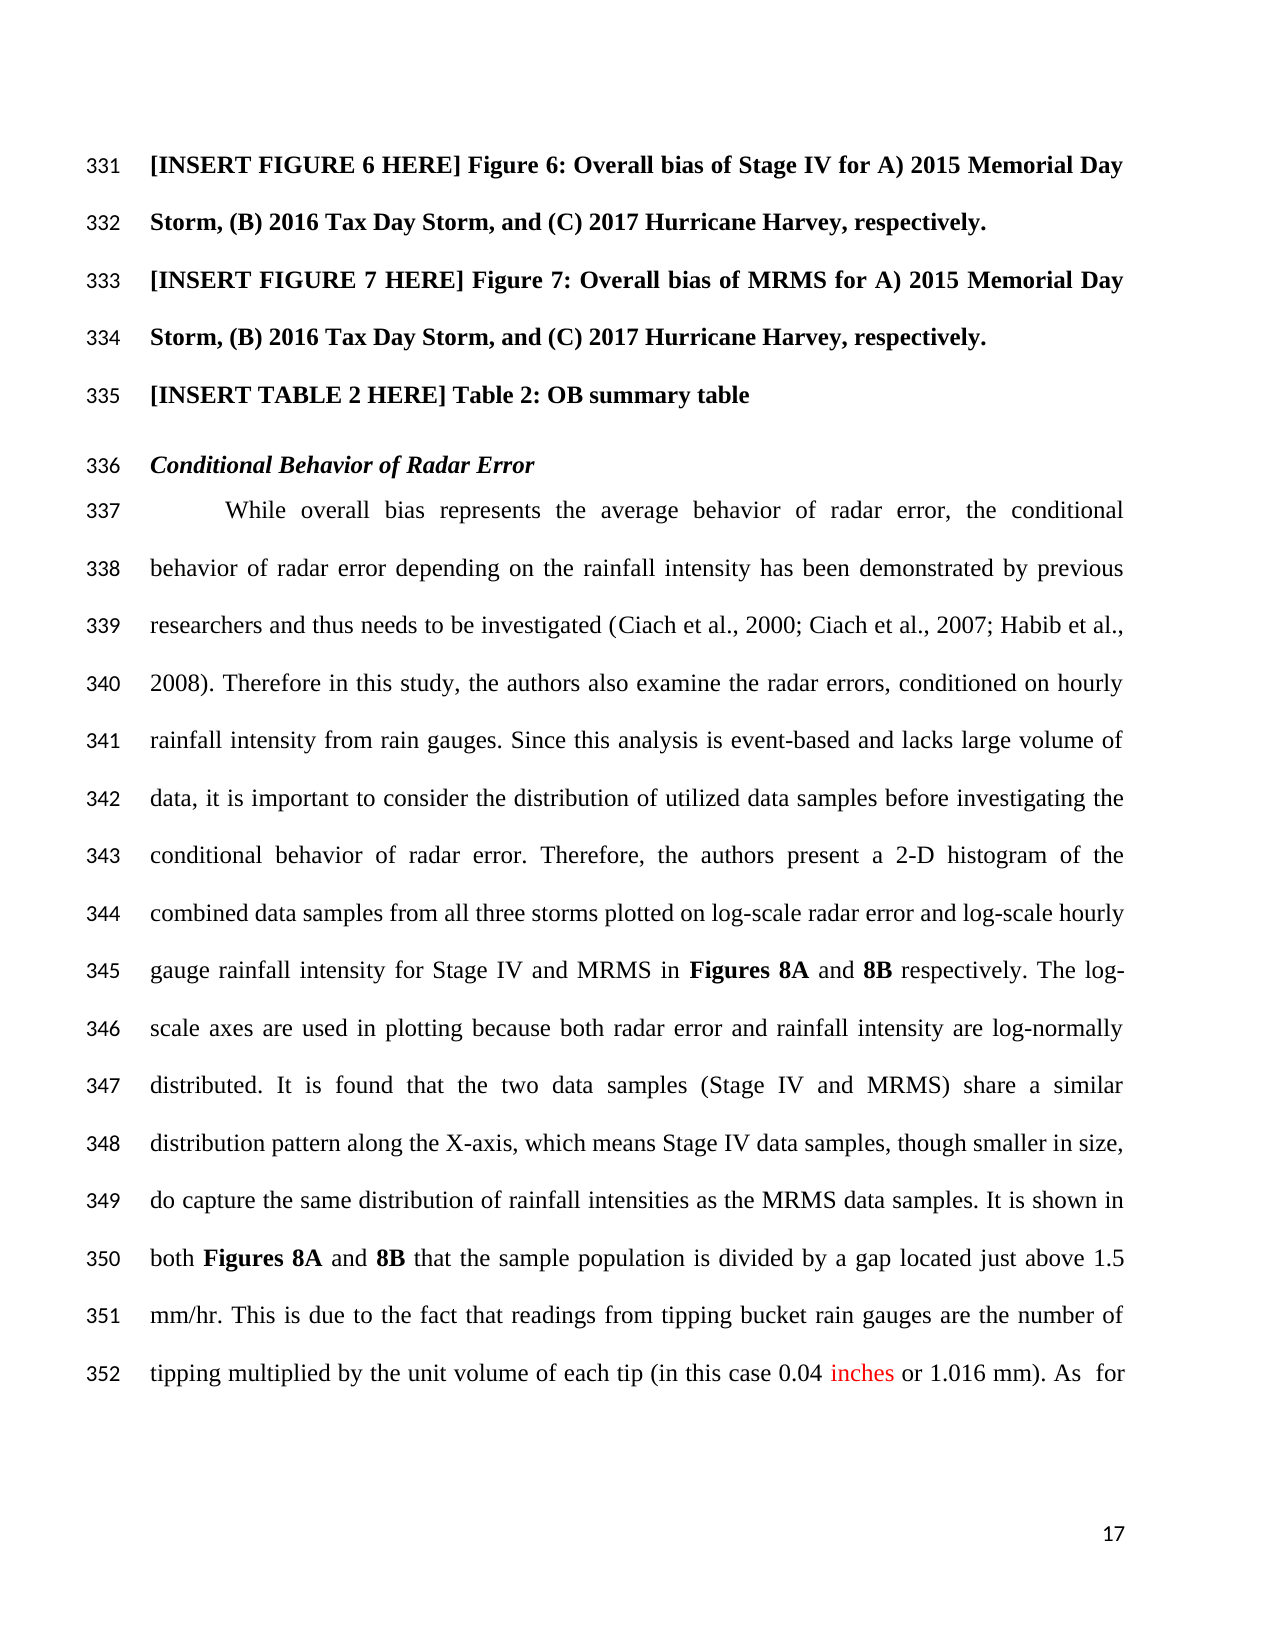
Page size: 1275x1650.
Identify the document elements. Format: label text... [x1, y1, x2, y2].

text [INSERT TABLE 2 HERE] Table 2: OB summary table [150, 380, 1125, 409]
subtitle Conditional Behavior of Radar Error [150, 450, 1125, 479]
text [150, 496, 1125, 1387]
text [INSERT FIGURE 6 HERE] Figure 6: Overall bias of Stage IV for A) 2015 Memorial Day Storm, (B) 2016 Tax Day Storm, and (C) 2017 Hurricane Harvey, respectively. [150, 150, 1125, 236]
text [INSERT FIGURE 7 HERE] Figure 7: Overall bias of MRMS for A) 2015 Memorial Day Storm, (B) 2016 Tax Day Storm, and (C) 2017 Hurricane Harvey, respectively. [150, 265, 1125, 351]
